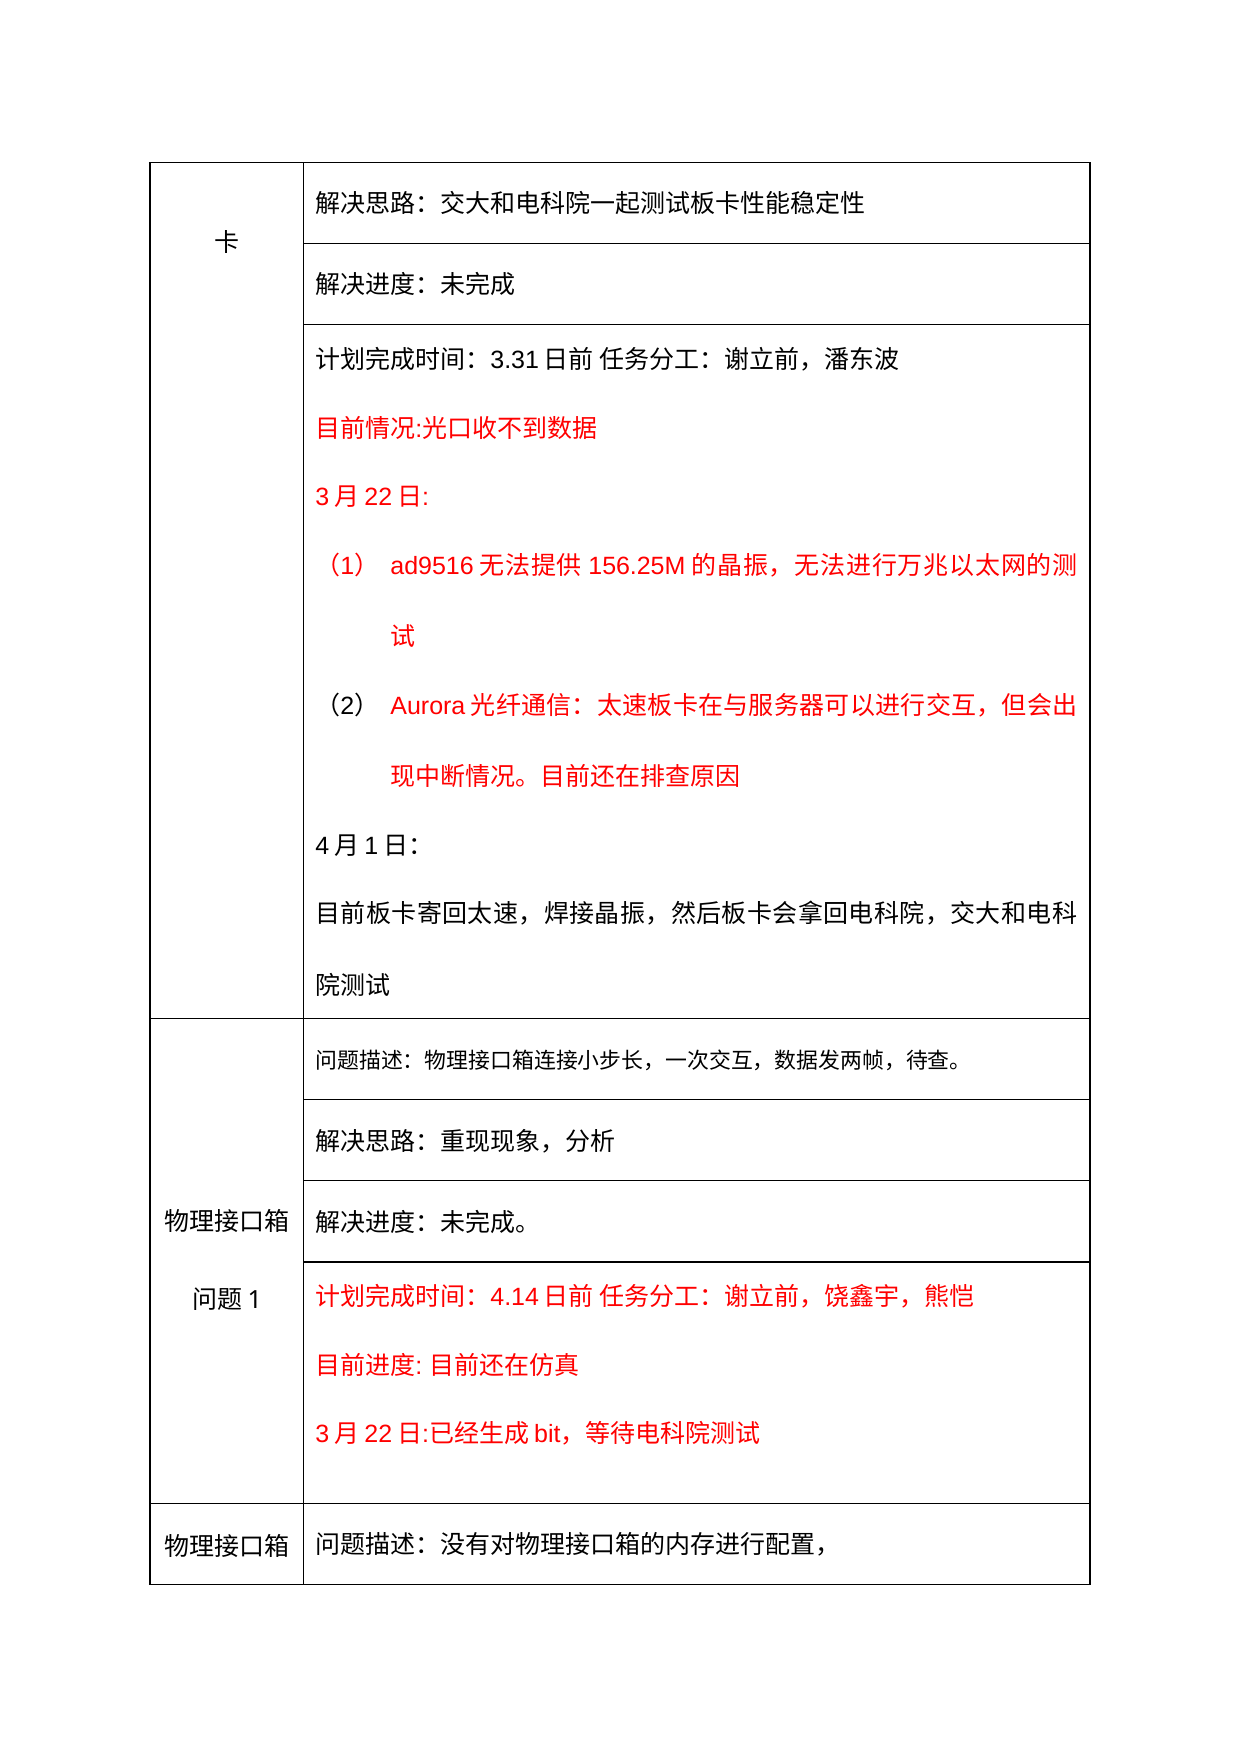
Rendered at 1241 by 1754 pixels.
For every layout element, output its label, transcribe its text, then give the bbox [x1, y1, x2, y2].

table_cell 解决思路：交大和电科院一起测试板卡性能稳定性 [304, 163, 1089, 243]
table_cell 问题描述：物理接口箱连接小步长，一次交互，数据发两帧，待查。 [304, 1019, 1089, 1099]
table_cell 计划完成时间：3.31日前 任务分工：谢立前，潘东波 目前情况:光口收不到数据 3月22日: ad9516无法提供156.25M的晶振，无法进行万兆以太网的测试 Aurora光纤通信：太速板卡在与服务器可以进行交互，但会出现中断情况。目前还在排查原因 4月1日： 目前板卡寄回太速，焊接晶振，然后板卡会拿回电科院，交大和电科院测试 [304, 325, 1089, 1018]
table_cell 物理接口箱问题2 [151, 1504, 303, 1584]
table_cell 测试太速板卡 [151, 163, 303, 324]
table_cell 问题描述：没有对物理接口箱的内存进行配置， [304, 1504, 1089, 1584]
table_cell 物理接口箱问题1 [151, 1019, 303, 1503]
table_cell 解决进度：未完成 [304, 244, 1089, 324]
table_cell 计划完成时间：4.14日前 任务分工：谢立前，饶鑫宇，熊恺 目前进度: 目前还在仿真 3月22日:已经生成bit，等待电科院测试 [304, 1263, 1089, 1503]
table_cell [151, 324, 303, 1018]
table_cell 解决进度：未完成。 [304, 1181, 1089, 1261]
table_cell 解决思路：重现现象，分析 [304, 1100, 1089, 1180]
